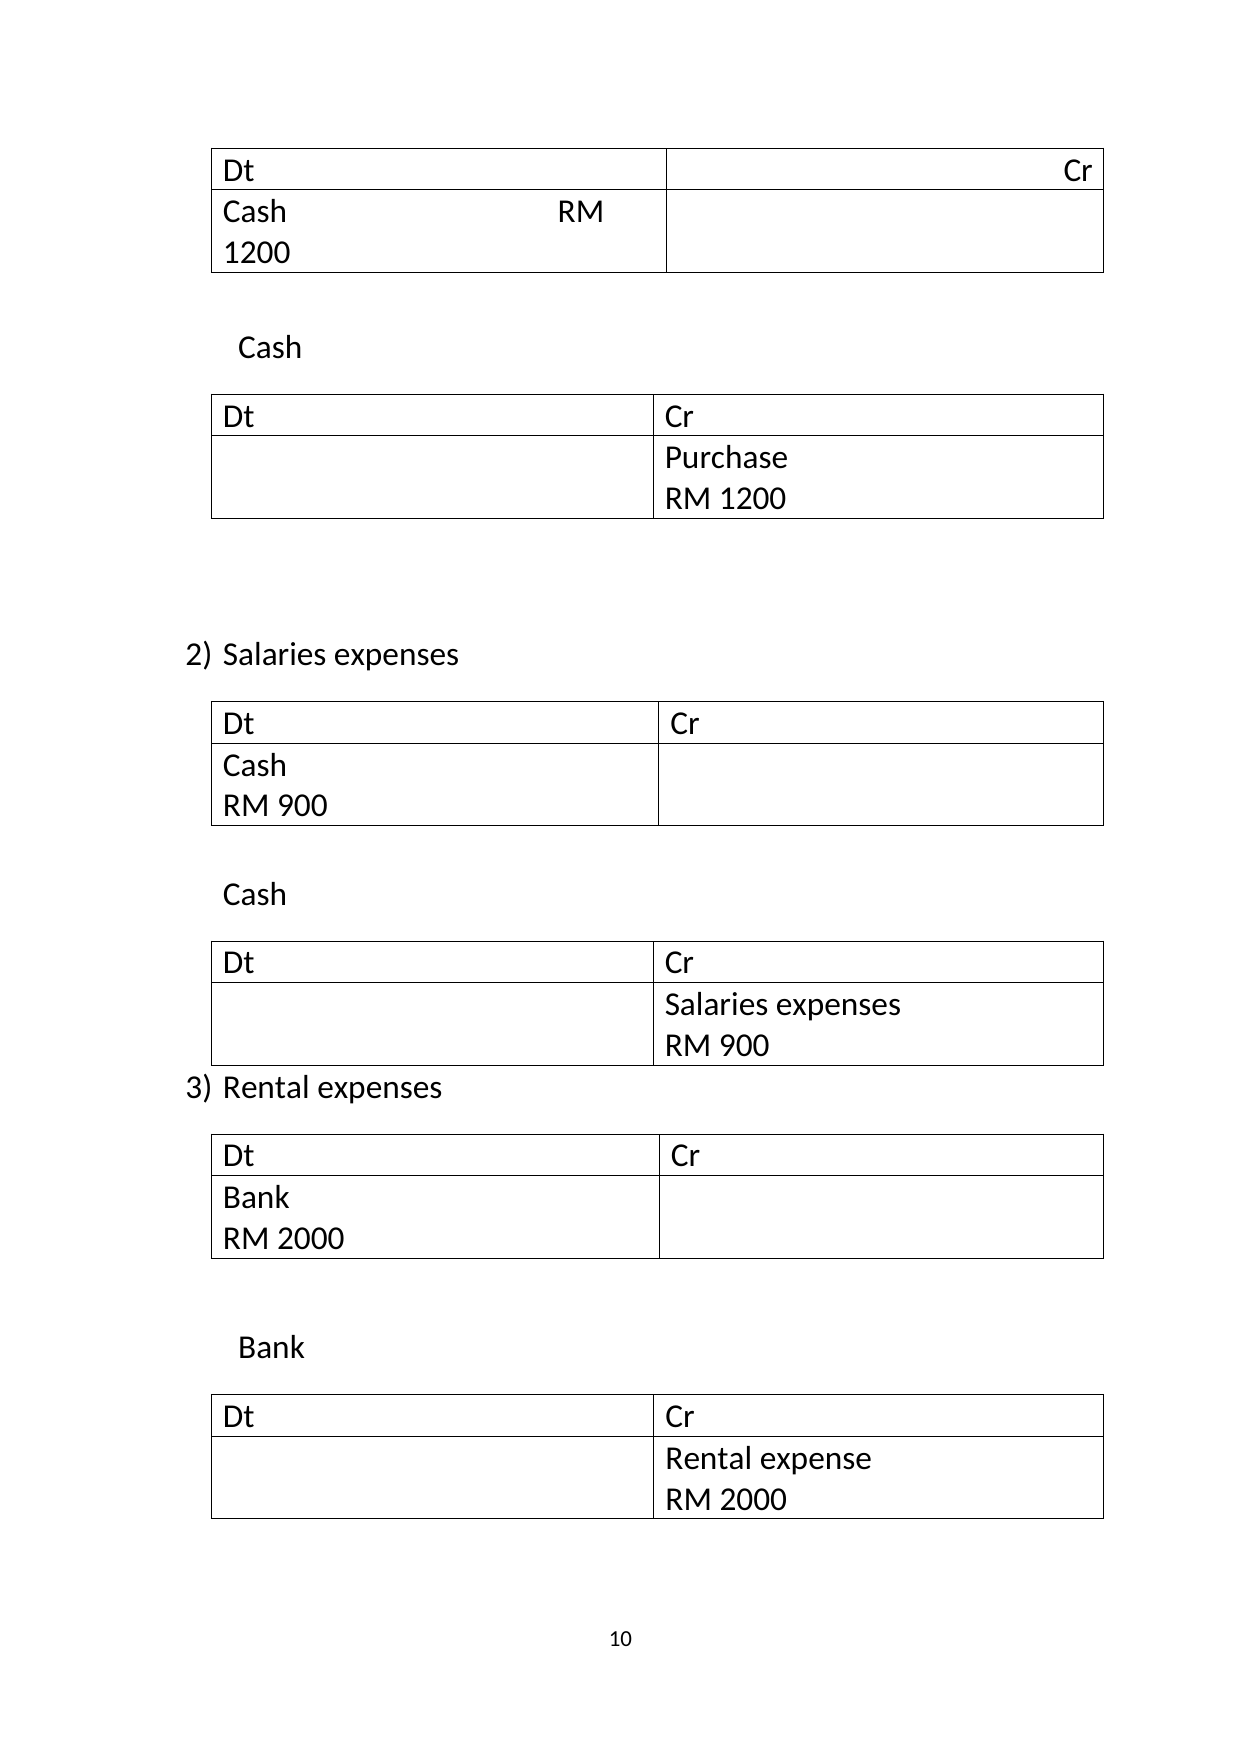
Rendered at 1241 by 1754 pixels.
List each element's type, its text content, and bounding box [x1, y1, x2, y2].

table_cell [667, 190, 1103, 272]
table_header Cr [660, 1135, 1103, 1175]
table_cell [212, 1437, 653, 1518]
table_cell Rental expense RM 2000 [654, 1437, 1103, 1518]
table_cell Cash RM 900 [212, 744, 658, 825]
table_cell Purchase RM 1200 [654, 436, 1103, 518]
table_cell [212, 983, 653, 1065]
table_header Dt [212, 942, 653, 982]
table_header Dt [212, 1135, 659, 1175]
table_header Cr [654, 942, 1103, 982]
table_cell [660, 1176, 1103, 1258]
table_header Cr [654, 1395, 1103, 1436]
table_header Dt [212, 149, 666, 189]
text Bank [148, 1326, 1093, 1367]
table_header Cr [654, 395, 1103, 435]
table_header Dt [212, 395, 653, 435]
table_header Cr [659, 702, 1103, 743]
list Cash [223, 873, 1093, 914]
table_cell [212, 436, 653, 518]
list Salaries expenses [185, 633, 1093, 674]
table_header Dt [212, 1395, 653, 1436]
table_header Dt [212, 702, 658, 743]
table_cell Salaries expenses RM 900 [654, 983, 1103, 1065]
table_header Cr [667, 149, 1103, 189]
table_cell [659, 744, 1103, 825]
list Rental expenses [185, 1066, 1093, 1107]
table_cell Bank RM 2000 [212, 1176, 659, 1258]
text Cash [148, 326, 1093, 367]
table_cell Cash RM 1200 [212, 190, 666, 272]
